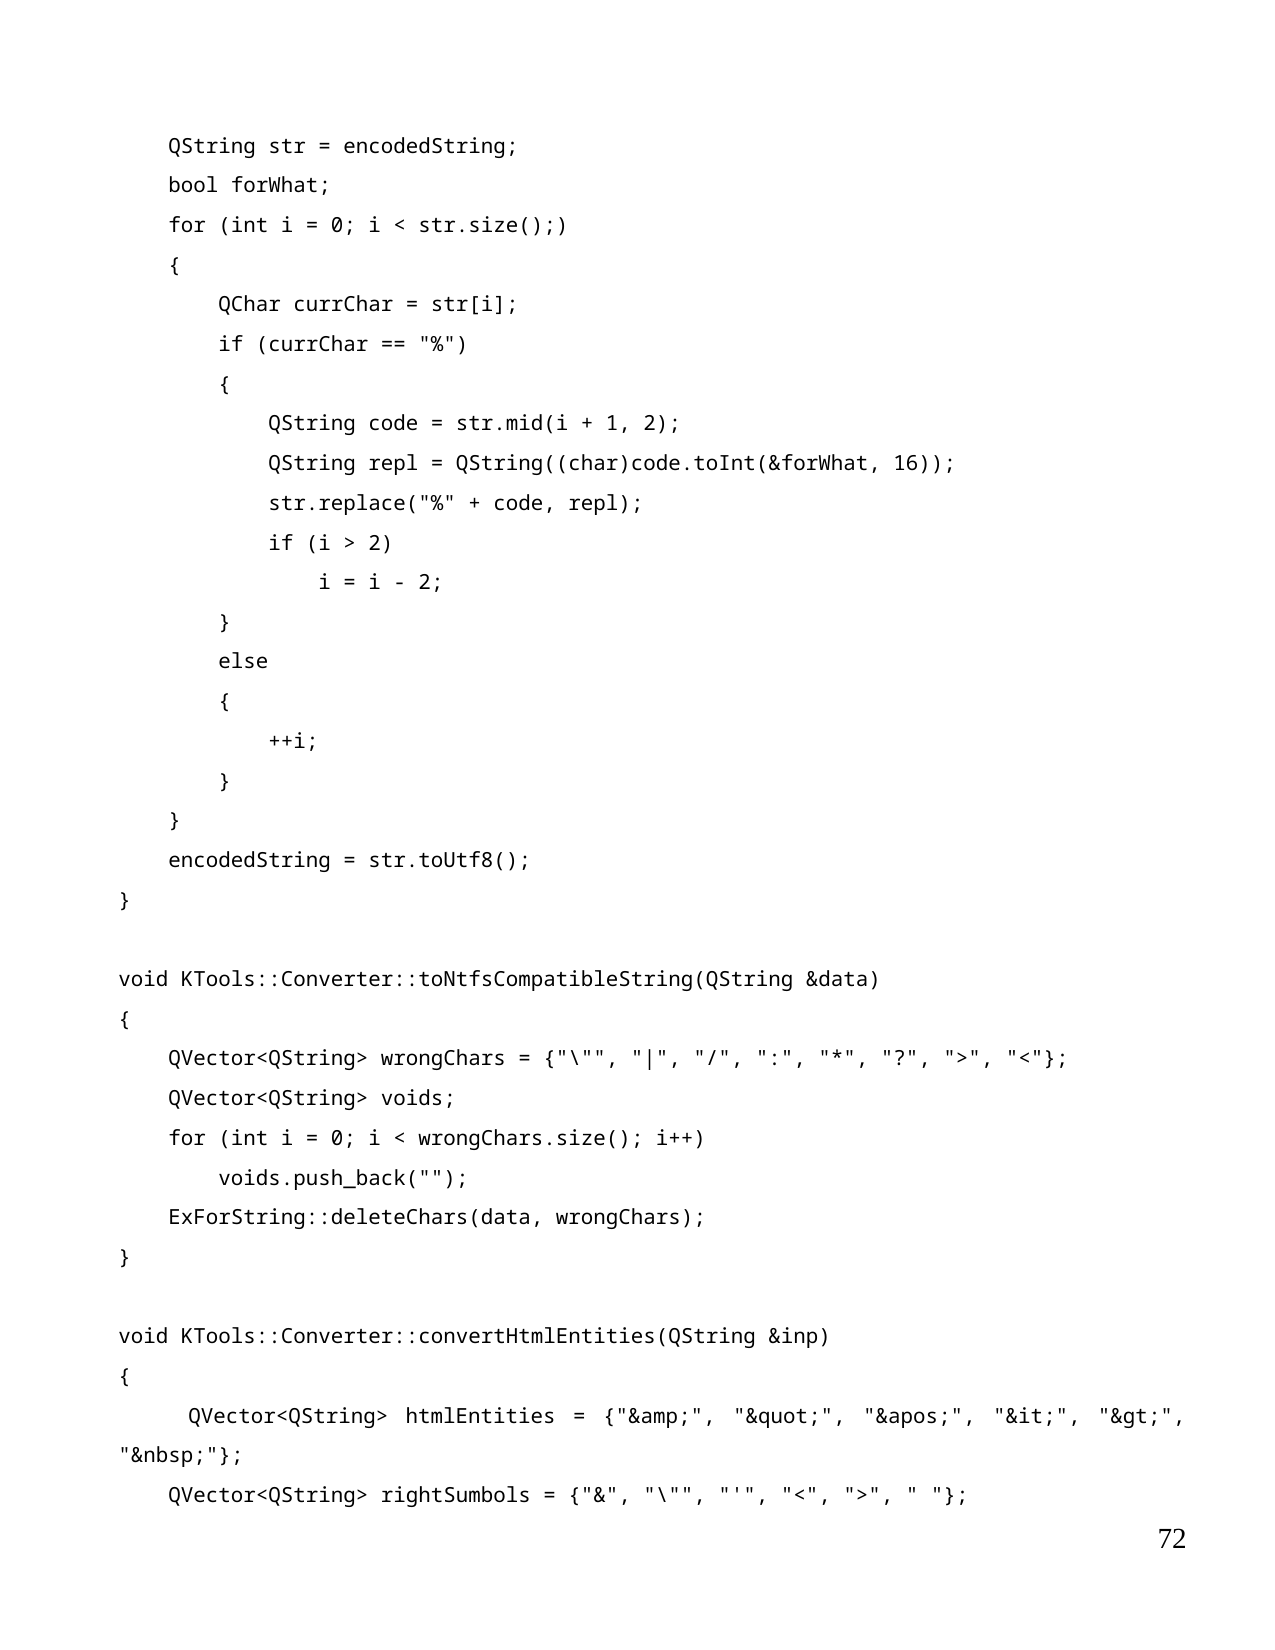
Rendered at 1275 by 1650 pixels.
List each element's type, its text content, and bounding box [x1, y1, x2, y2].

text ExForString::deleteChars(data, wrongChars); [118, 1197, 1186, 1236]
text if (currChar == "%") [118, 323, 1186, 363]
text QVector<QString> rightSumbols = {"&", "\"", "'", "<", ">", " "}; [118, 1474, 1186, 1514]
text } [118, 760, 1186, 800]
text encodedString = str.toUtf8(); [118, 839, 1186, 879]
text for (int i = 0; i < wrongChars.size(); i++) [118, 1117, 1186, 1157]
text { [118, 1355, 1186, 1395]
text QVector<QString> wrongChars = {"\"", "|", "/", ":", "*", "?", ">", "<"}; [118, 1038, 1186, 1078]
text QVector<QString> htmlEntities = {"&amp;", "&quot;", "&apos;", "&it;", "&gt;", "&nbsp;"}; [118, 1395, 1186, 1474]
text QString repl = QString((char)code.toInt(&forWhat, 16)); [118, 443, 1186, 482]
text bool forWhat; [118, 165, 1186, 204]
text void KTools::Converter::toNtfsCompatibleString(QString &data) [118, 958, 1186, 998]
text QChar currChar = str[i]; [118, 284, 1186, 323]
text QString code = str.mid(i + 1, 2); [118, 403, 1186, 443]
text QString str = encodedString; [118, 125, 1186, 165]
text str.replace("%" + code, repl); [118, 482, 1186, 522]
text { [118, 363, 1186, 403]
text QVector<QString> voids; [118, 1078, 1186, 1117]
text ++i; [118, 720, 1186, 760]
text } [118, 601, 1186, 641]
text voids.push_back(""); [118, 1157, 1186, 1197]
text void KTools::Converter::convertHtmlEntities(QString &inp) [118, 1316, 1186, 1355]
text } [118, 800, 1186, 839]
text for (int i = 0; i < str.size();) [118, 204, 1186, 244]
text { [118, 998, 1186, 1038]
text } [118, 1236, 1186, 1276]
text else [118, 641, 1186, 681]
text if (i > 2) [118, 522, 1186, 562]
text } [118, 879, 1186, 919]
text { [118, 244, 1186, 284]
text i = i - 2; [118, 562, 1186, 601]
text { [118, 681, 1186, 720]
